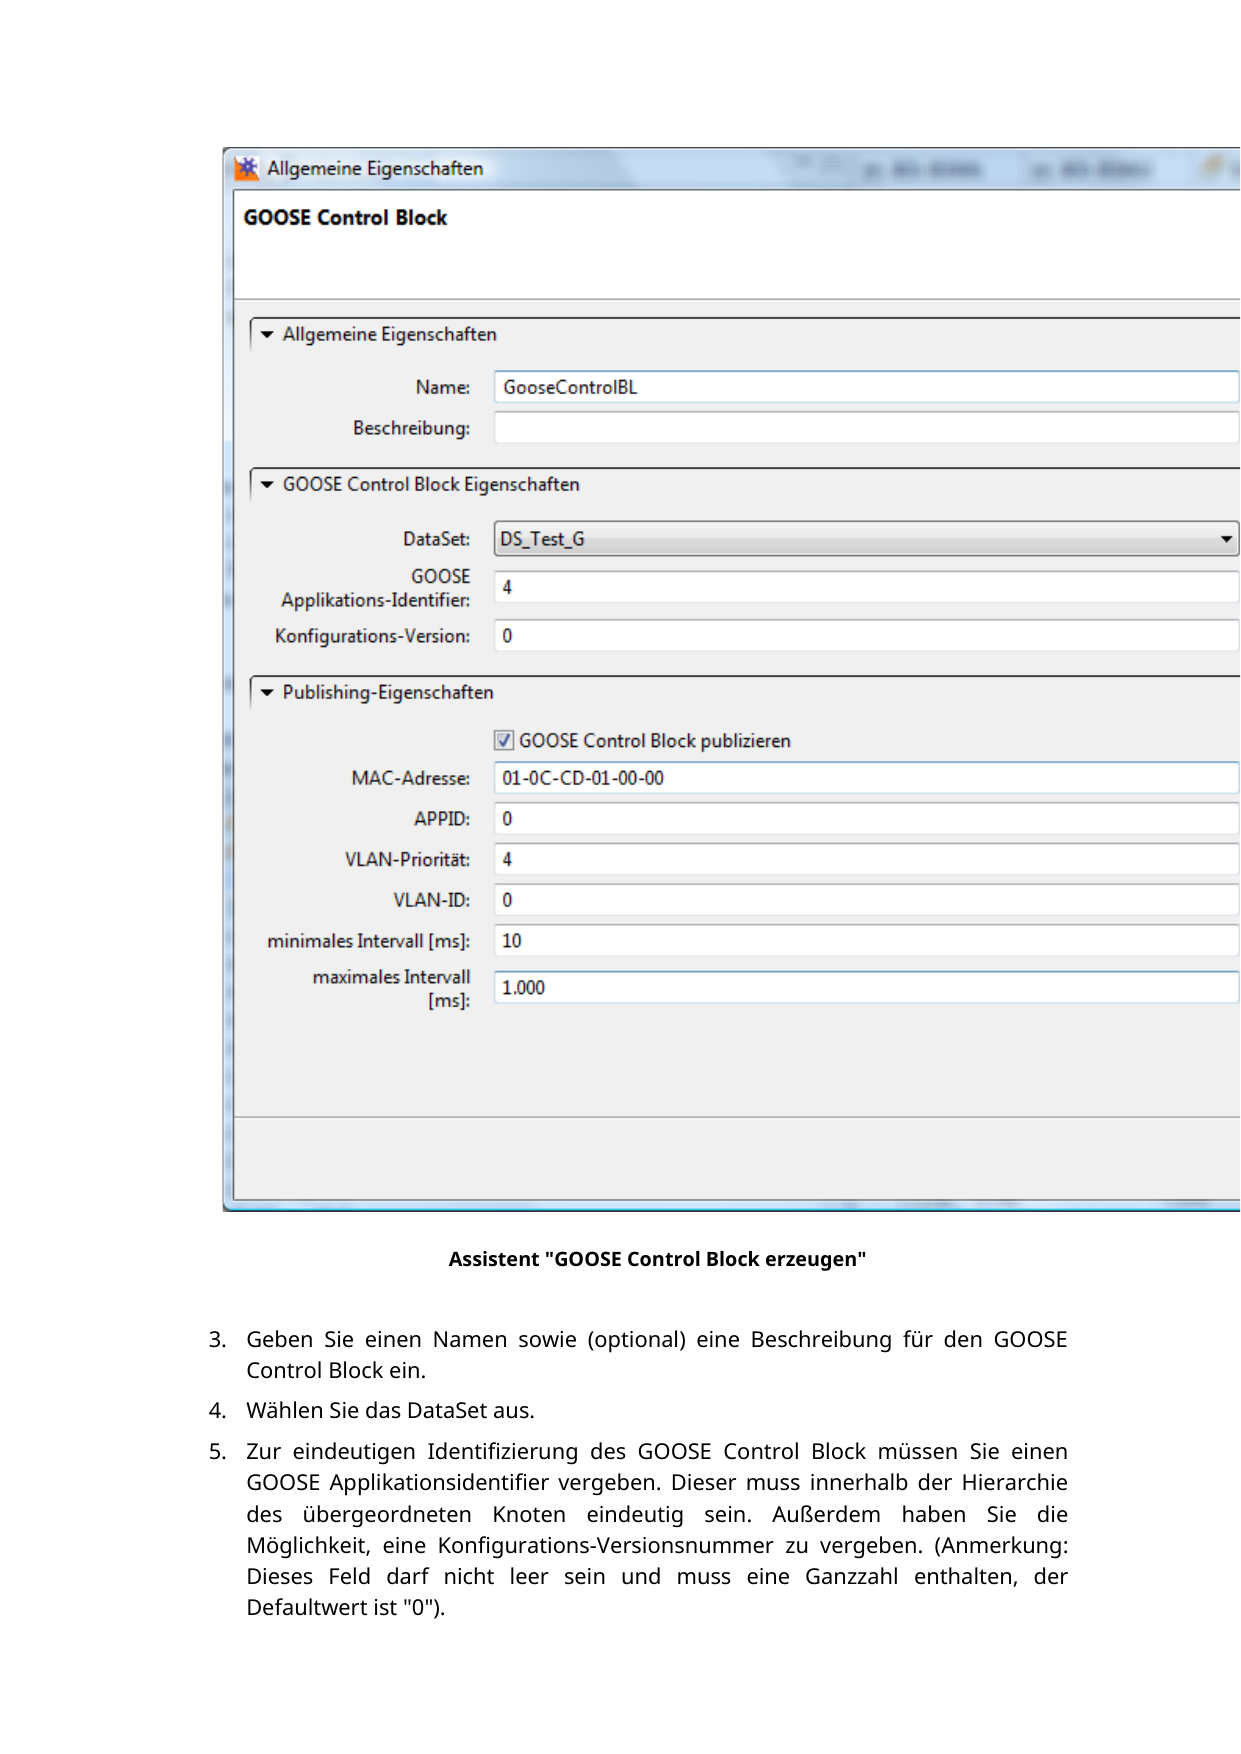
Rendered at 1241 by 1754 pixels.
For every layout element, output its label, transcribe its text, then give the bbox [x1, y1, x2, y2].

picture [222, 147, 1241, 1212]
text Assistent "GOOSE Control Block erzeugen" [246, 1241, 1069, 1272]
list Wählen Sie das DataSet aus. [208, 1394, 1069, 1425]
list Zur eindeutigen Identifizierung des GOOSE Control Block müssen Sie einen GOOSE Applikationsidentifier vergeben. Dieser muss innerhalb der Hierarchie des übergeordneten Knoten eindeutig sein. Außerdem haben Sie die Möglichkeit, eine Konfigurations-Versionsnummer zu vergeben. (Anmerkung: Dieses Feld darf nicht leer sein und muss eine Ganzzahl enthalten, der Defaultwert ist "0"). [208, 1434, 1069, 1622]
list Geben Sie einen Namen sowie (optional) eine Beschreibung für den GOOSE Control Block ein. [208, 1322, 1069, 1384]
